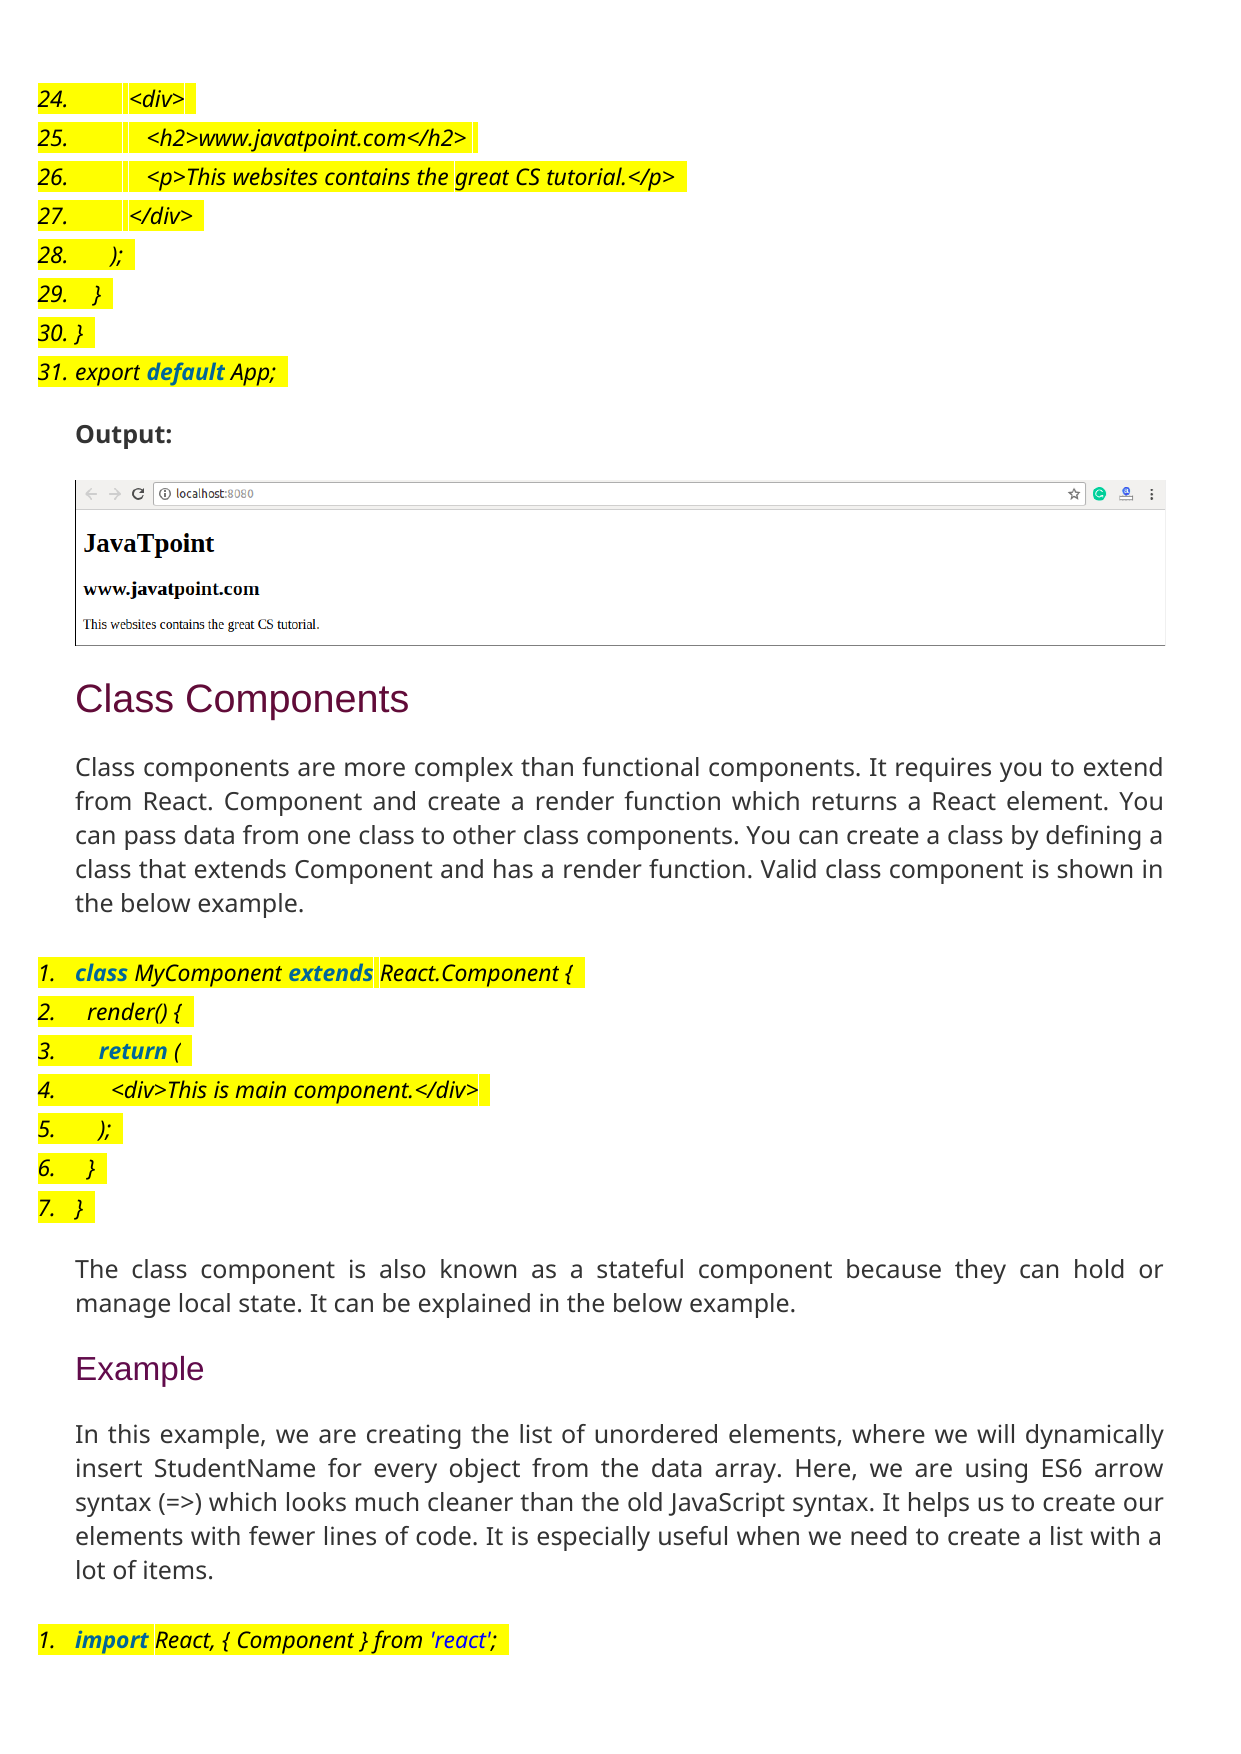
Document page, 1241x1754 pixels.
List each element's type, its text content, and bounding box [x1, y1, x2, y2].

list } [37, 309, 1165, 348]
text In this example, we are creating the list of unordered elements, where we will dynamically insert StudentName for every object from the data array. Here, we are using ES6 arrow syntax (=>) which looks much cleaner than the old JavaScript syntax. It helps us to create our elements with fewer lines of code. It is especially useful when we need to create a list with a lot of items. [75, 1417, 1165, 1587]
text Class components are more complex than functional components. It requires you to extend from React. Component and create a render function which returns a React element. You can pass data from one class to other class components. You can create a class by defining a class that extends Component and has a render function. Valid class component is shown in the below example. [75, 750, 1165, 920]
list <h2>www.javatpoint.com</h2> [37, 114, 1165, 153]
list render() { [37, 988, 1165, 1027]
subtitle Example [75, 1349, 1165, 1388]
picture [75, 480, 1166, 646]
list class MyComponent extends React.Component { [37, 949, 1165, 988]
list <div>This is main component.</div> [37, 1066, 1165, 1106]
list </div> [37, 192, 1165, 231]
subtitle Class Components [75, 675, 1165, 721]
list <p>This websites contains the great CS tutorial.</p> [37, 153, 1165, 192]
list import React, { Component } from 'react'; [37, 1616, 1165, 1655]
list ); [37, 1106, 1165, 1144]
list export default App; [37, 348, 1165, 387]
list } [37, 1184, 1165, 1223]
text Output: [75, 417, 1165, 451]
text The class component is also known as a stateful component because they can hold or manage local state. It can be explained in the below example. [75, 1252, 1165, 1320]
list return ( [37, 1027, 1165, 1066]
list ); [37, 231, 1165, 270]
list <div> [37, 75, 1165, 114]
list } [37, 1144, 1165, 1184]
list } [37, 270, 1165, 309]
